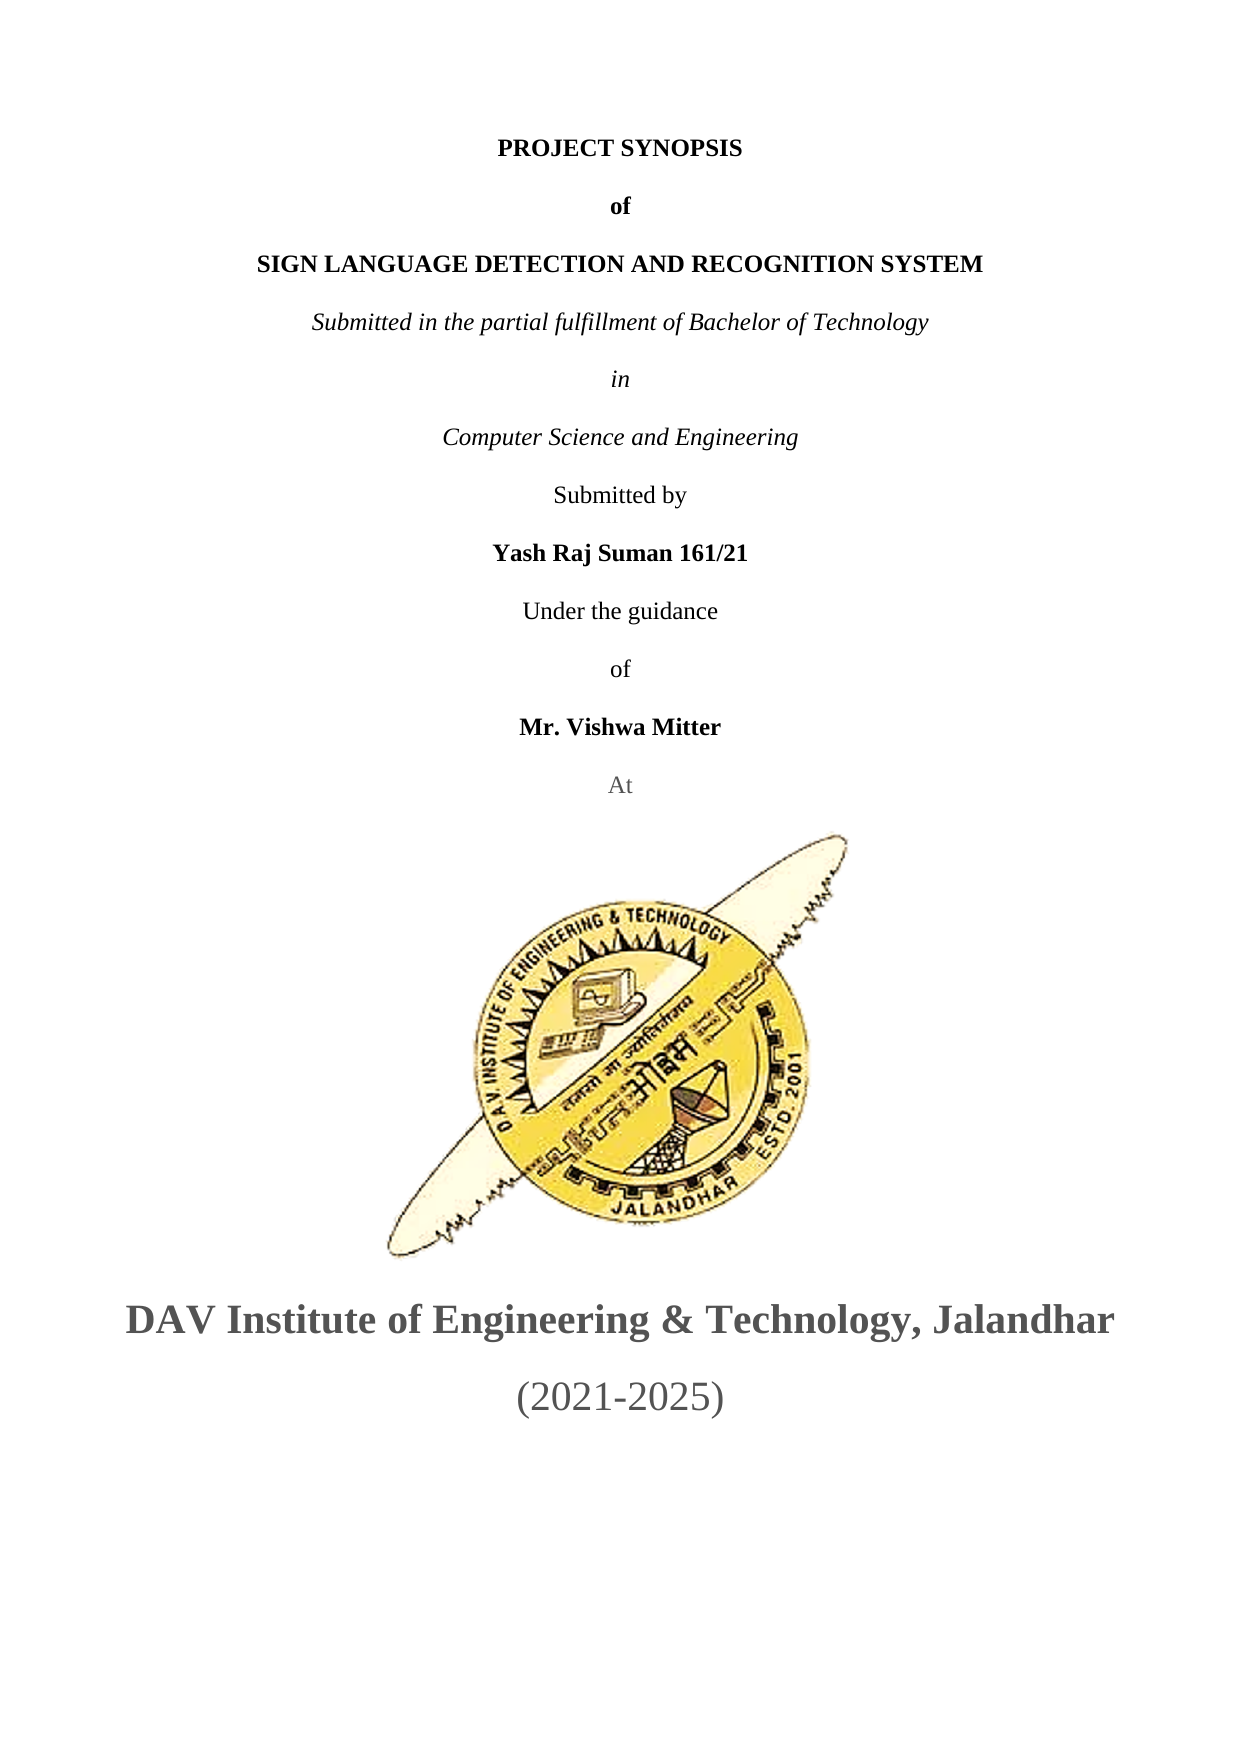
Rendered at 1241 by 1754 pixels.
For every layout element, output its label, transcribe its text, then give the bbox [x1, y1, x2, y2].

text DAV Institute of Engineering & Technology, Jalandhar [75, 1294, 1165, 1342]
text Computer Science and Engineering [75, 422, 1165, 451]
text At [75, 770, 1165, 799]
text Submitted by [75, 480, 1165, 509]
picture [385, 827, 855, 1265]
text (2021-2025) [75, 1371, 1165, 1419]
text PROJECT SYNOPSIS [75, 133, 1165, 162]
text Yash Raj Suman 161/21 [75, 538, 1165, 567]
text Mr. Vishwa Mitter [75, 712, 1165, 741]
text Under the guidance [75, 596, 1165, 625]
text of [75, 654, 1165, 683]
text in [75, 364, 1165, 393]
text SIGN LANGUAGE DETECTION AND RECOGNITION SYSTEM [75, 249, 1165, 277]
text of [75, 191, 1165, 219]
text Submitted in the partial fulfillment of Bachelor of Technology [75, 307, 1165, 335]
